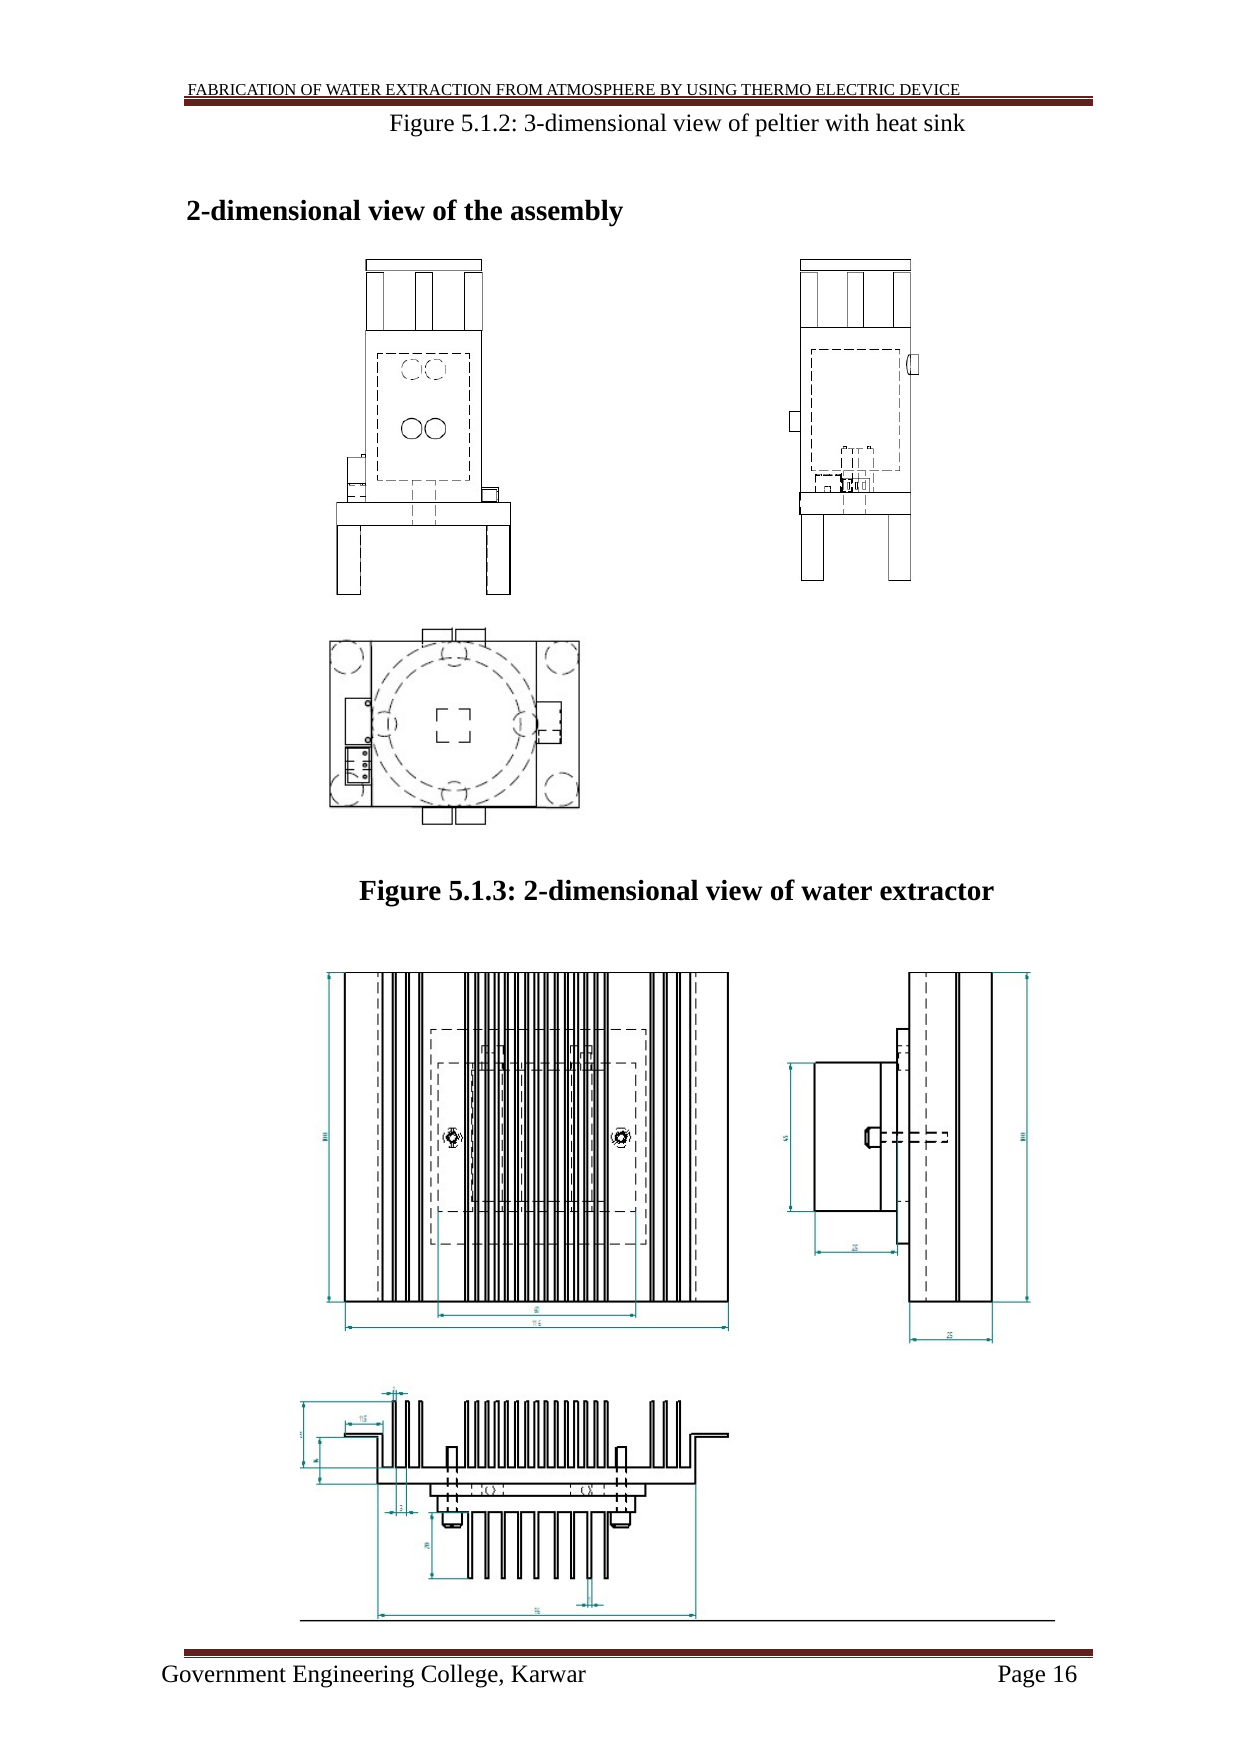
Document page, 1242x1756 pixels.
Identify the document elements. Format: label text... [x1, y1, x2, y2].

picture [761, 246, 941, 591]
subtitle 2-dimensional view of the assembly [186, 193, 1109, 227]
picture [299, 972, 1055, 1622]
subtitle Figure 5.1.3: 2-dimensional view of water extractor [359, 873, 1109, 907]
picture [301, 229, 613, 838]
text Figure 5.1.2: 3-dimensional view of peltier with heat sink [389, 104, 1093, 137]
